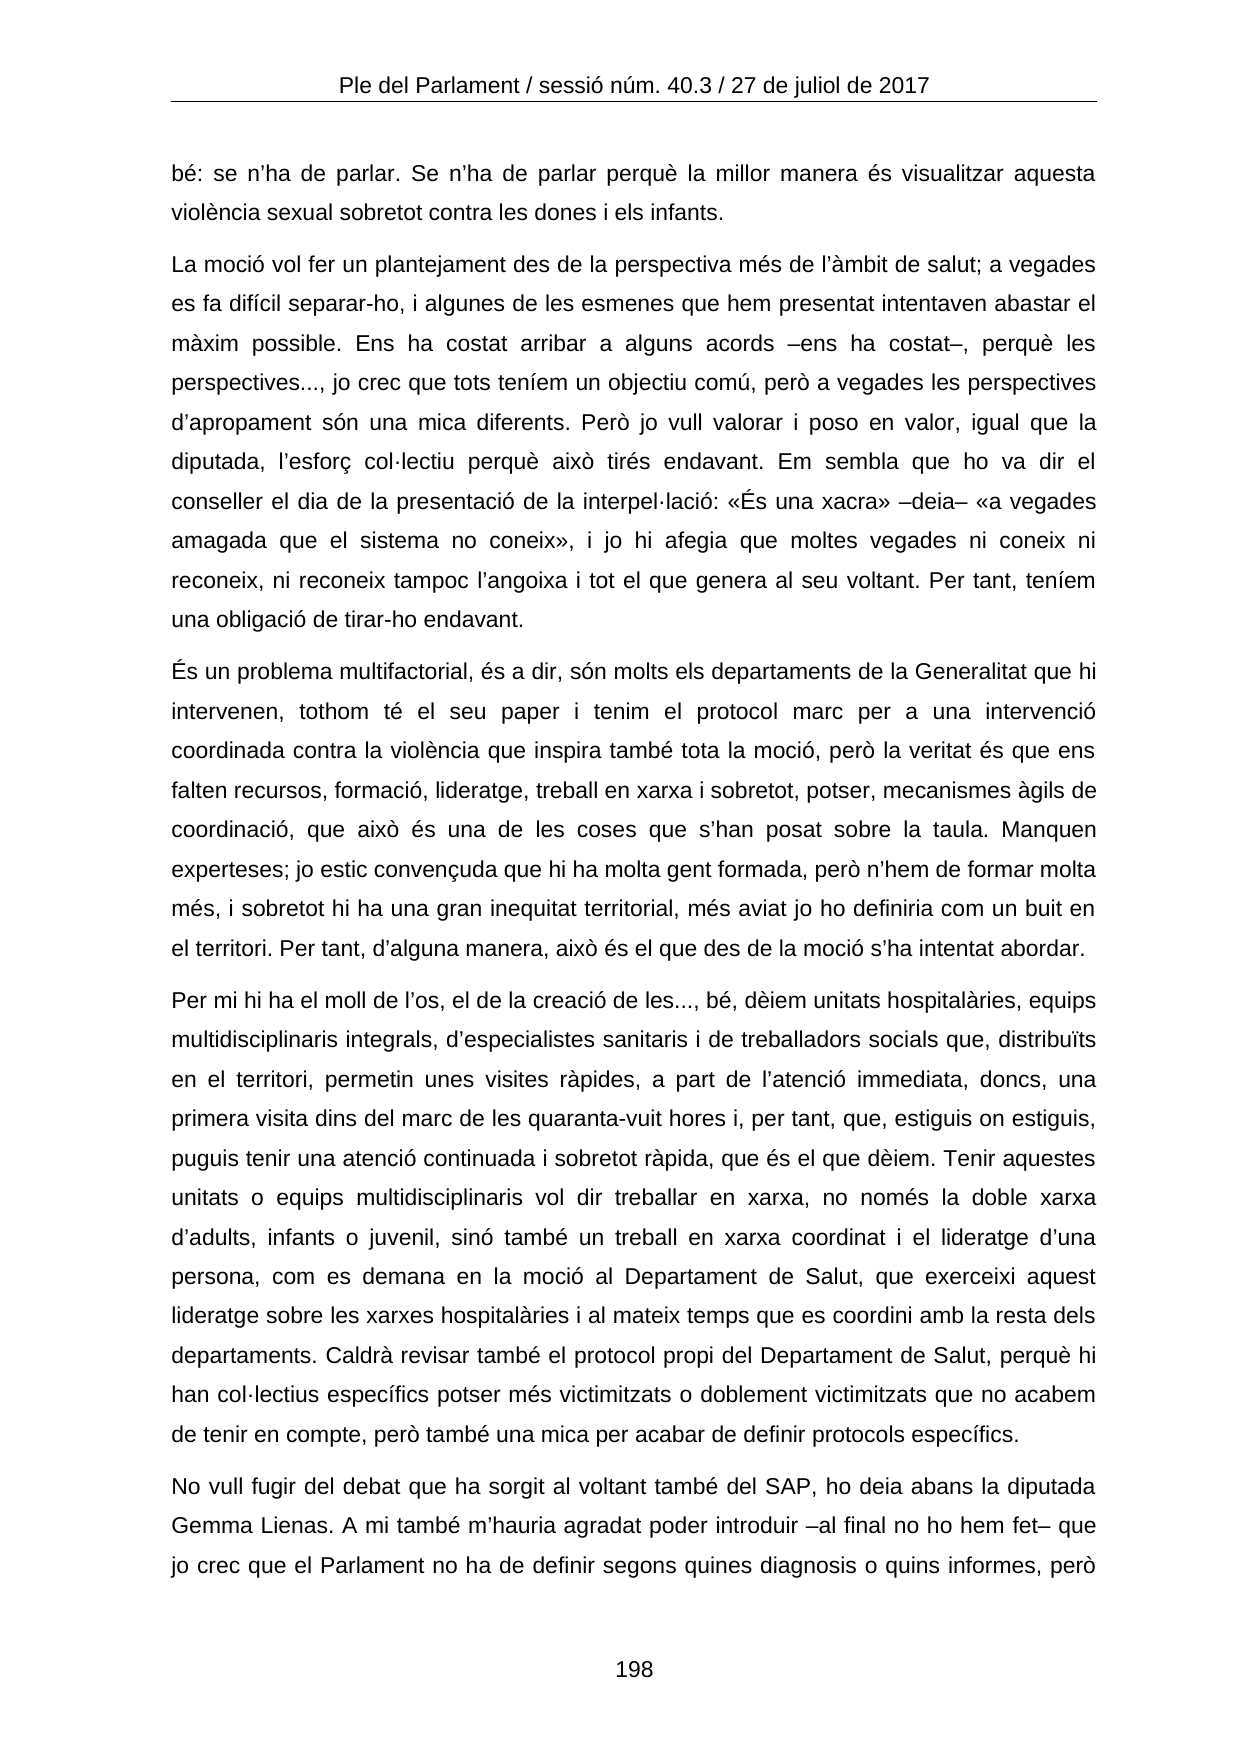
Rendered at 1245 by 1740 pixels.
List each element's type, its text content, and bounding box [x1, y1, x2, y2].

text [171, 1473, 1097, 1578]
text Per mi hi ha el moll de l’os, el de la creació de les..., bé, dèiem unitats hospitalàries, equips multidisciplinaris integrals, d’especialistes sanitaris i de treballadors socials que, distribuïts en el territori, permetin unes visites ràpides, a part de l’atenció immediata, doncs, una primera visita dins del marc de les quaranta-vuit hores i, per tant, que, estiguis on estiguis, puguis tenir una atenció continuada i sobretot ràpida, que és el que dèiem. Tenir aquestes unitats o equips multidisciplinaris vol dir treballar en xarxa, no només la doble xarxa d’adults, infants o juvenil, sinó també un treball en xarxa coordinat i el lideratge d’una persona, com es demana en la moció al Departament de Salut, que exerceixi aquest lideratge sobre les xarxes hospitalàries i al mateix temps que es coordini amb la resta dels departaments. Caldrà revisar també el protocol propi del Departament de Salut, perquè hi han col·lectius específics potser més victimitzats o doblement victimitzats que no acabem de tenir en compte, però també una mica per acabar de definir protocols específics. [171, 987, 1097, 1447]
text És un problema multifactorial, és a dir, són molts els departaments de la Generalitat que hi intervenen, tothom té el seu paper i tenim el protocol marc per a una intervenció coordinada contra la violència que inspira també tota la moció, però la veritat és que ens falten recursos, formació, lideratge, treball en xarxa i sobretot, potser, mecanismes àgils de coordinació, que això és una de les coses que s’han posat sobre la taula. Manquen experteses; jo estic convençuda que hi ha molta gent formada, però n’hem de formar molta més, i sobretot hi ha una gran inequitat territorial, més aviat jo ho definiria com un buit en el territori. Per tant, d’alguna manera, això és el que des de la moció s’ha intentat abordar. [171, 658, 1097, 961]
text La moció vol fer un plantejament des de la perspectiva més de l’àmbit de salut; a vegades es fa difícil separar-ho, i algunes de les esmenes que hem presentat intentaven abastar el màxim possible. Ens ha costat arribar a alguns acords –ens ha costat–, perquè les perspectives..., jo crec que tots teníem un objectiu comú, però a vegades les perspectives d’apropament són una mica diferents. Però jo vull valorar i poso en valor, igual que la diputada, l’esforç col·lectiu perquè això tirés endavant. Em sembla que ho va dir el conseller el dia de la presentació de la interpel·lació: «És una xacra» –deia– «a vegades amagada que el sistema no coneix», i jo hi afegia que moltes vegades ni coneix ni reconeix, ni reconeix tampoc l’angoixa i tot el que genera al seu voltant. Per tant, teníem una obligació de tirar-ho endavant. [171, 251, 1097, 633]
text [171, 159, 1097, 225]
